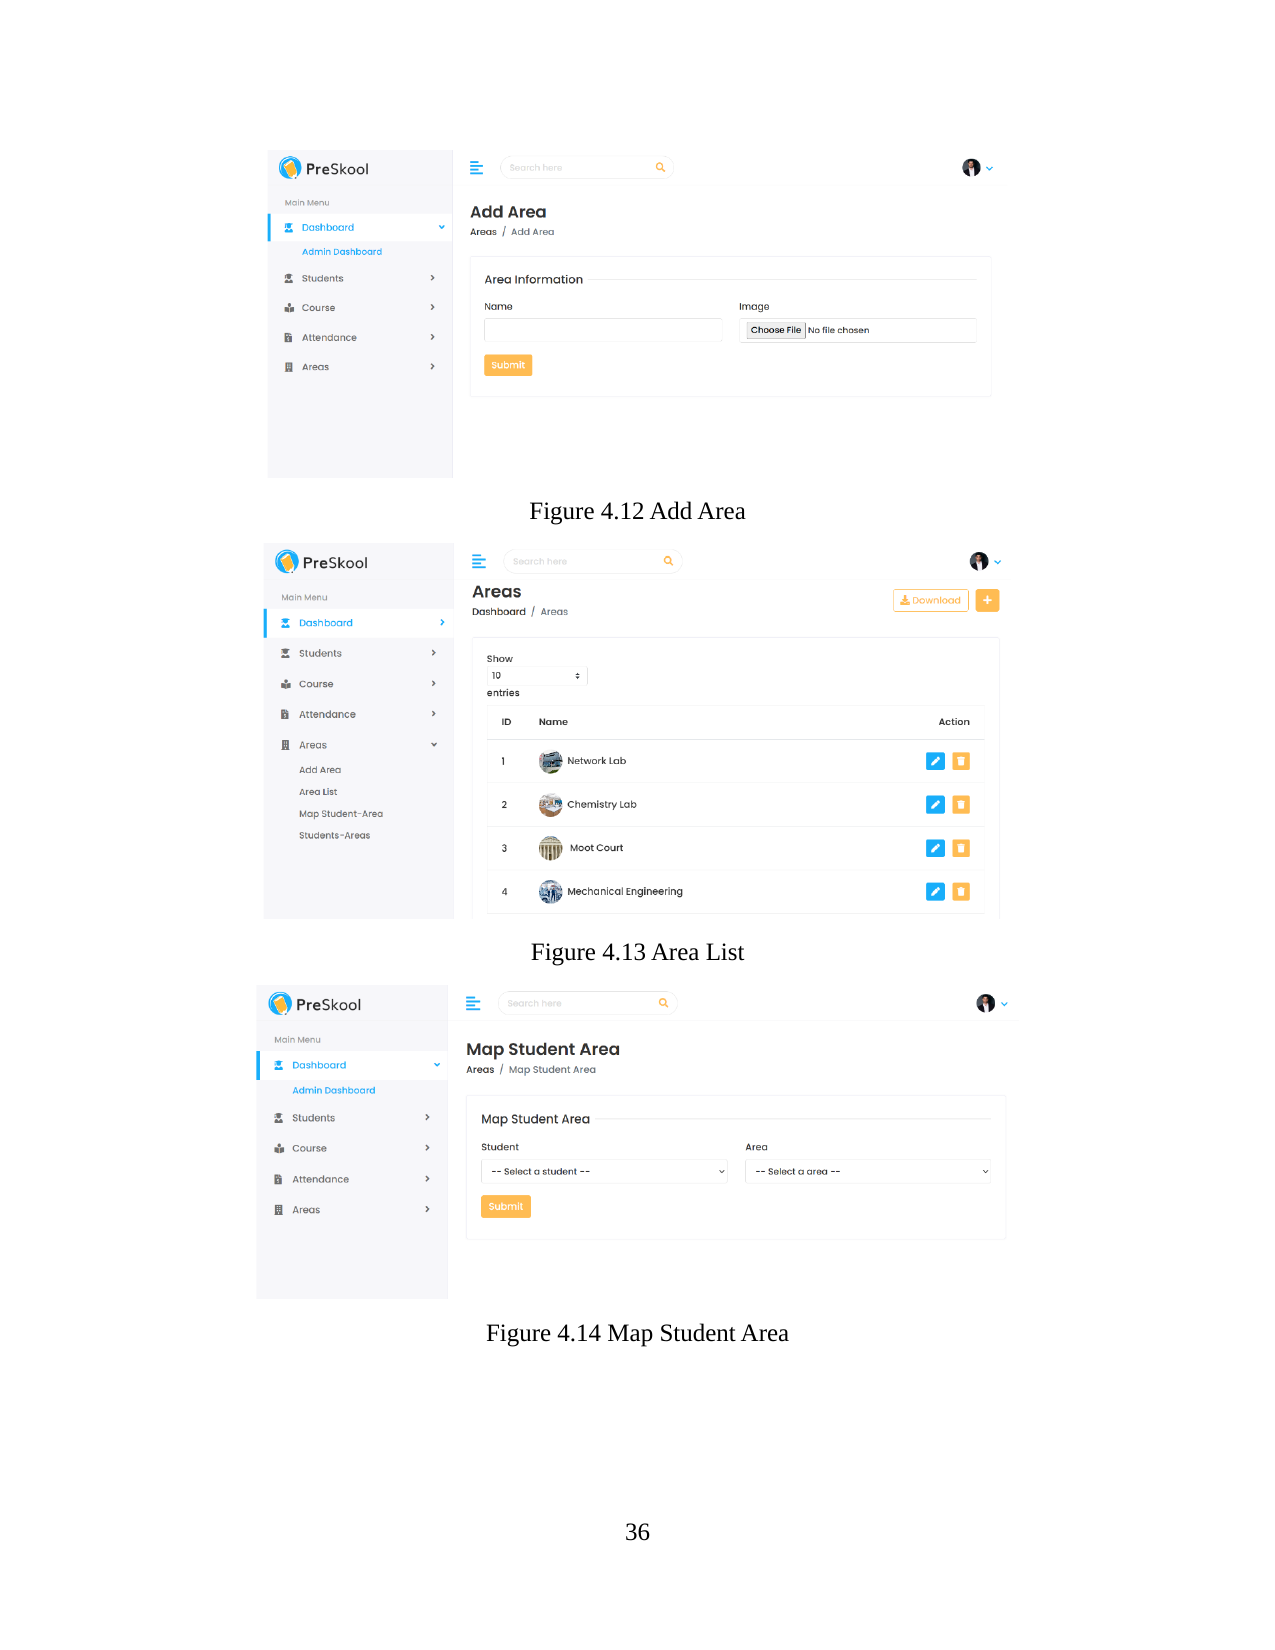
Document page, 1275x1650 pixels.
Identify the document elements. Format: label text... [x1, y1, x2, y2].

picture [267, 150, 1008, 478]
text Figure 4.14 Map Student Area [112, 1318, 1162, 1346]
text Figure 4.13 Area List [112, 937, 1162, 966]
picture [263, 543, 1012, 919]
text Figure 4.12 Add Area [112, 496, 1162, 525]
picture [256, 985, 1019, 1299]
